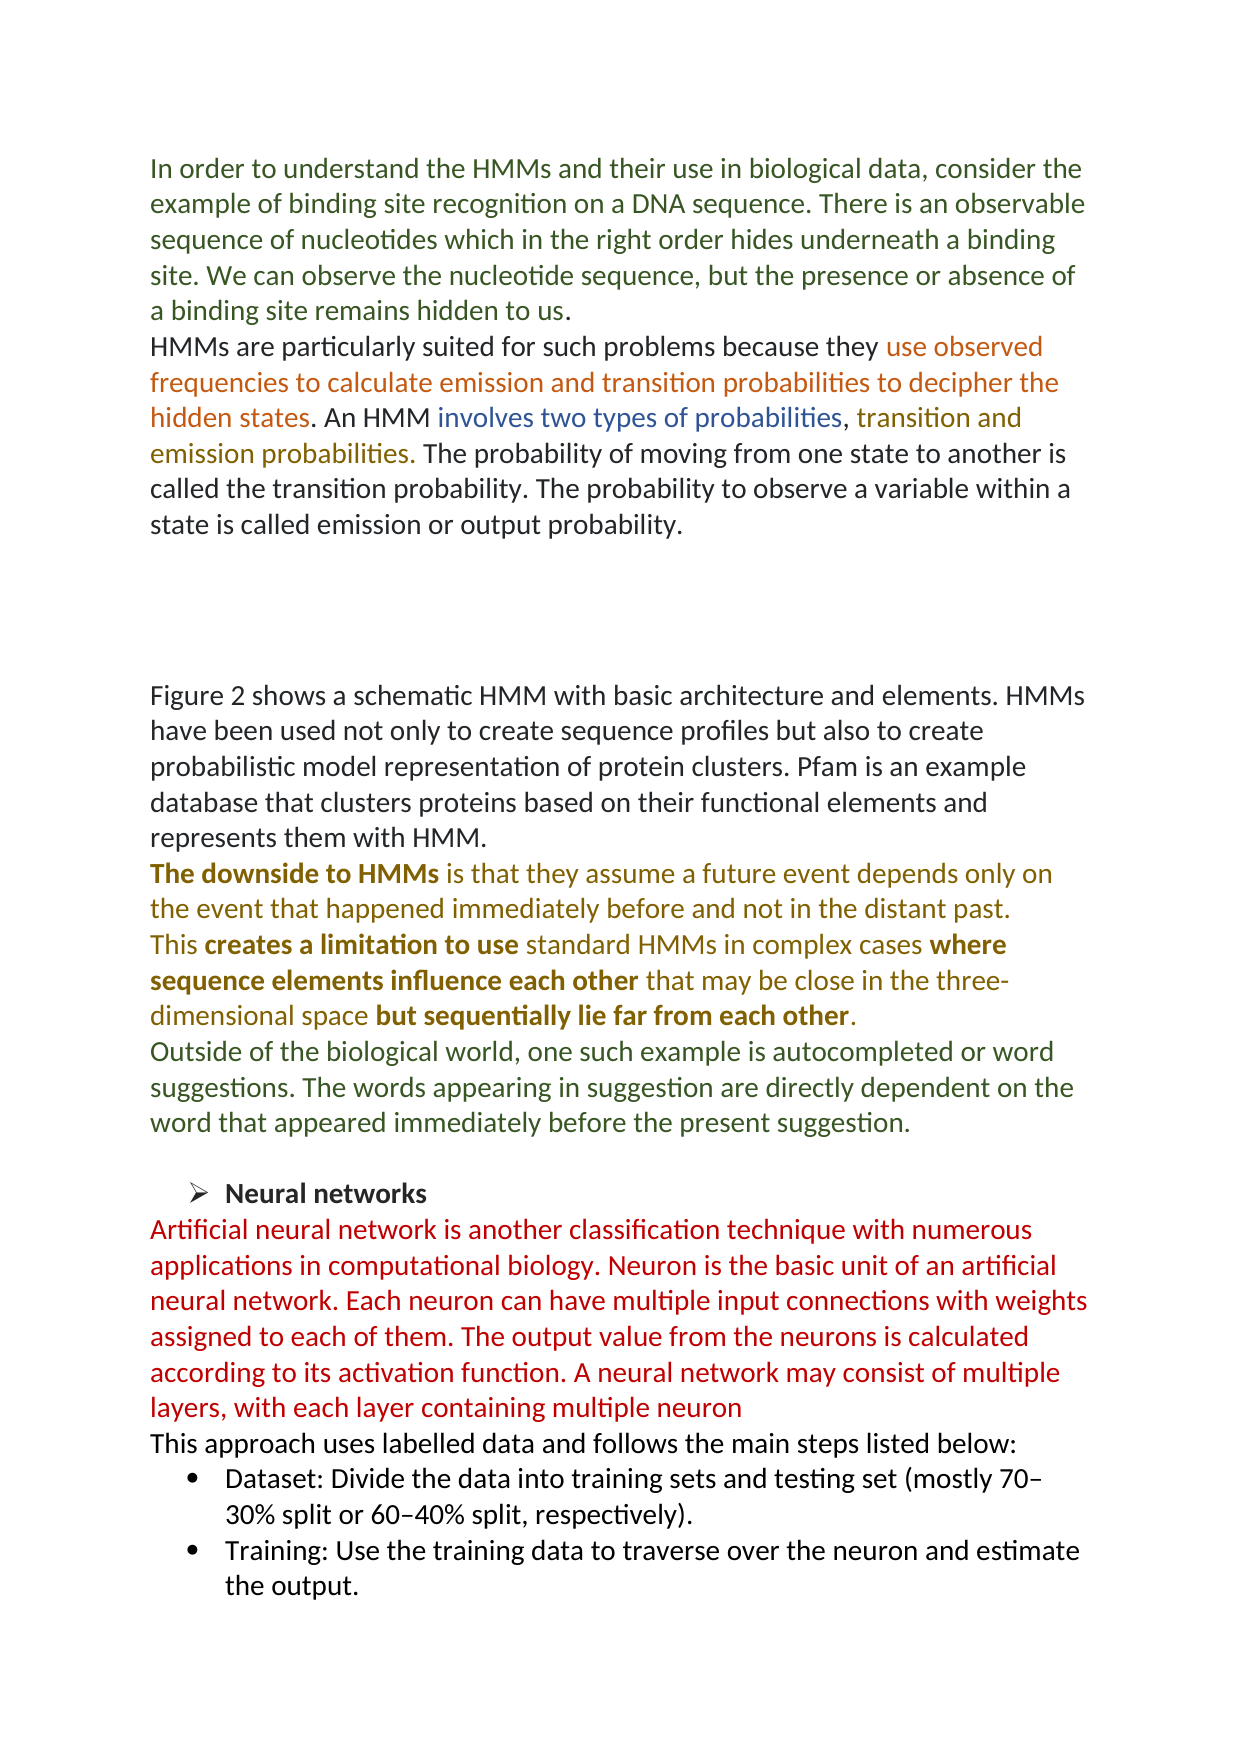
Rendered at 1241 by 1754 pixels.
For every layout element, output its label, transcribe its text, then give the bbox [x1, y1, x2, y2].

text In order to understand the HMMs and their use in biological data, consider the example of binding site recognition on a DNA sequence. There is an observable sequence of nucleotides which in the right order hides underneath a binding site. We can observe the nucleotide sequence, but the presence or absence of a binding site remains hidden to us. [150, 150, 1090, 328]
text HMMs are particularly suited for such problems because they use observed frequencies to calculate emission and transition probabilities to decipher the hidden states. An HMM involves two types of probabilities, transition and emission probabilities. The probability of moving from one state to another is called the transition probability. The probability to observe a variable within a state is called emission or output probability. [150, 328, 1090, 542]
text The downside to HMMs is that they assume a future event depends only on the event that happened immediately before and not in the distant past. [150, 855, 1090, 926]
text Figure 2 shows a schematic HMM with basic architecture and elements. HMMs have been used not only to create sequence profiles but also to create probabilistic model representation of protein clusters. Pfam is an example database that clusters proteins based on their functional elements and represents them with HMM. [150, 677, 1090, 855]
list Dataset: Divide the data into training sets and testing set (mostly 70–30% split or 60–40% split, respectively). [187, 1461, 1090, 1532]
list Training: Use the training data to traverse over the neuron and estimate the output. [187, 1532, 1090, 1603]
text This creates a limitation to use standard HMMs in complex cases where sequence elements influence each other that may be close in the three-dimensional space but sequentially lie far from each other. [150, 926, 1090, 1033]
list Neural networks [187, 1176, 1090, 1211]
text This approach uses labelled data and follows the main steps listed below: [150, 1425, 1090, 1461]
text Artificial neural network is another classification technique with numerous applications in computational biology. Neuron is the basic unit of an artificial neural network. Each neuron can have multiple input connections with weights assigned to each of them. The output value from the neurons is calculated according to its activation function. A neural network may consist of multiple layers, with each layer containing multiple neuron [150, 1211, 1090, 1425]
text Outside of the biological world, one such example is autocompleted or word suggestions. The words appearing in suggestion are directly dependent on the word that appeared immediately before the present suggestion. [150, 1033, 1090, 1140]
